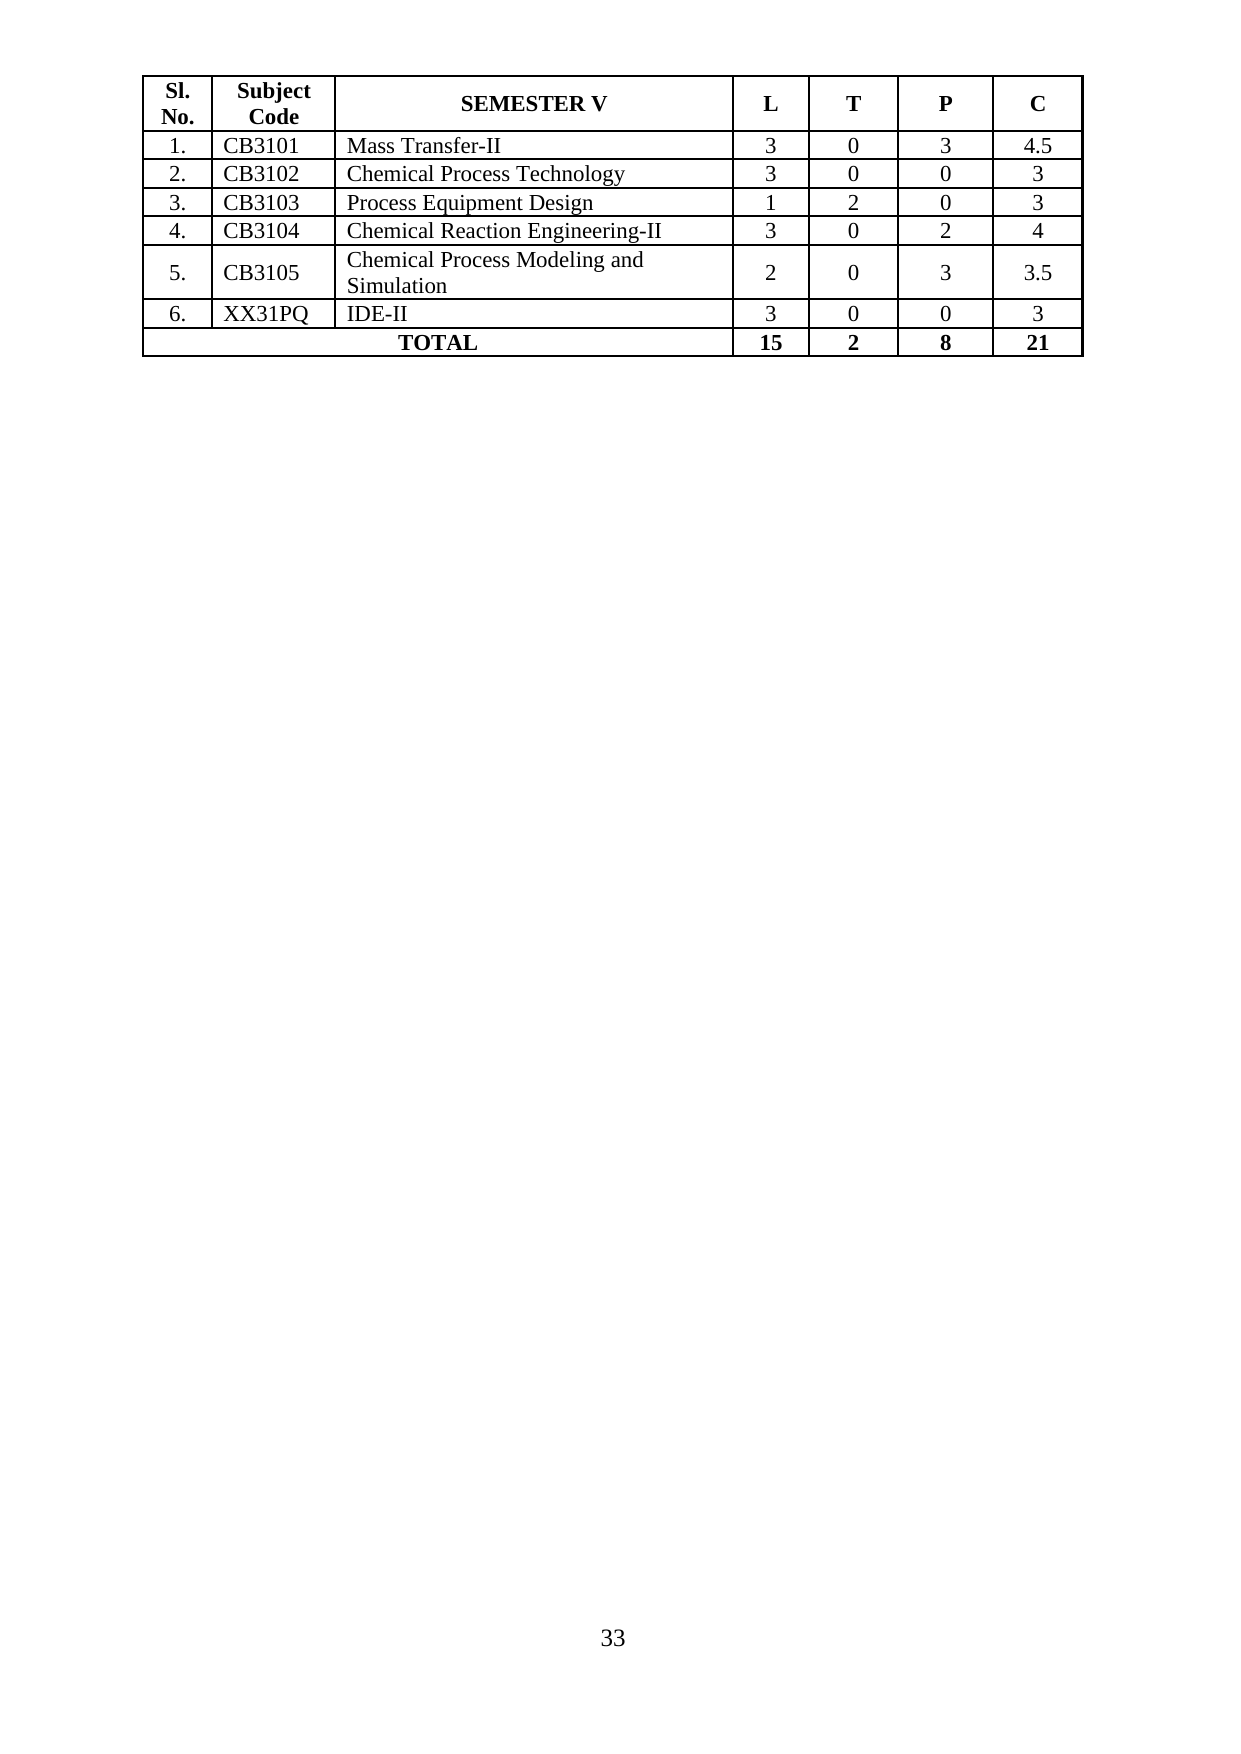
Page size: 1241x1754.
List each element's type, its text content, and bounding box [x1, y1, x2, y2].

table_cell TOTAL [144, 329, 732, 355]
table_cell Chemical Reaction Engineering-II [336, 217, 732, 243]
table_header P [899, 77, 992, 130]
table_cell 6. [144, 300, 211, 327]
table_cell 21 [994, 329, 1081, 355]
table_cell 0 [810, 300, 897, 327]
table_cell 3 [734, 160, 808, 187]
table_cell 3 [994, 160, 1081, 187]
table_cell Process Equipment Design [336, 189, 732, 215]
table_cell 4. [144, 217, 211, 243]
table_cell 3. [144, 189, 211, 215]
table_cell 1. [144, 132, 211, 158]
table_cell CB3103 [213, 189, 334, 215]
table_cell 3 [899, 132, 992, 158]
table_header SEMESTER V [336, 77, 732, 130]
table_cell 3.5 [994, 246, 1081, 298]
table_cell 3 [899, 246, 992, 298]
table_cell CB3101 [213, 132, 334, 158]
table_header C [994, 77, 1081, 130]
table_cell Mass Transfer-II [336, 132, 732, 158]
table_cell 0 [899, 300, 992, 327]
table_cell 15 [734, 329, 808, 355]
table_cell Chemical Process Modeling and Simulation [336, 246, 732, 298]
table_cell 8 [899, 329, 992, 355]
table_cell 2 [810, 189, 897, 215]
table_cell 3 [994, 300, 1081, 327]
table_cell Chemical Process Technology [336, 160, 732, 187]
table_cell 0 [810, 160, 897, 187]
table_cell 0 [810, 132, 897, 158]
table_cell 3 [734, 300, 808, 327]
table_cell CB3104 [213, 217, 334, 243]
table_header Sl. No. [144, 77, 211, 130]
table_cell CB3105 [213, 246, 334, 298]
table_cell 0 [810, 217, 897, 243]
table_cell 5. [144, 246, 211, 298]
table_cell 2 [810, 329, 897, 355]
table_cell IDE-II [336, 300, 732, 327]
table_cell 2 [734, 246, 808, 298]
table_cell CB3102 [213, 160, 334, 187]
table_cell 4 [994, 217, 1081, 243]
table_header Subject Code [213, 77, 334, 130]
table_cell 3 [994, 189, 1081, 215]
table_cell 3 [734, 217, 808, 243]
table_header L [734, 77, 808, 130]
table_header T [810, 77, 897, 130]
table_cell 0 [899, 189, 992, 215]
table_cell 3 [734, 132, 808, 158]
table_cell 2 [899, 217, 992, 243]
table_cell 1 [734, 189, 808, 215]
table_cell 2. [144, 160, 211, 187]
table_cell 4.5 [994, 132, 1081, 158]
table_cell XX31PQ [213, 300, 334, 327]
table_cell 0 [810, 246, 897, 298]
table_cell 0 [899, 160, 992, 187]
